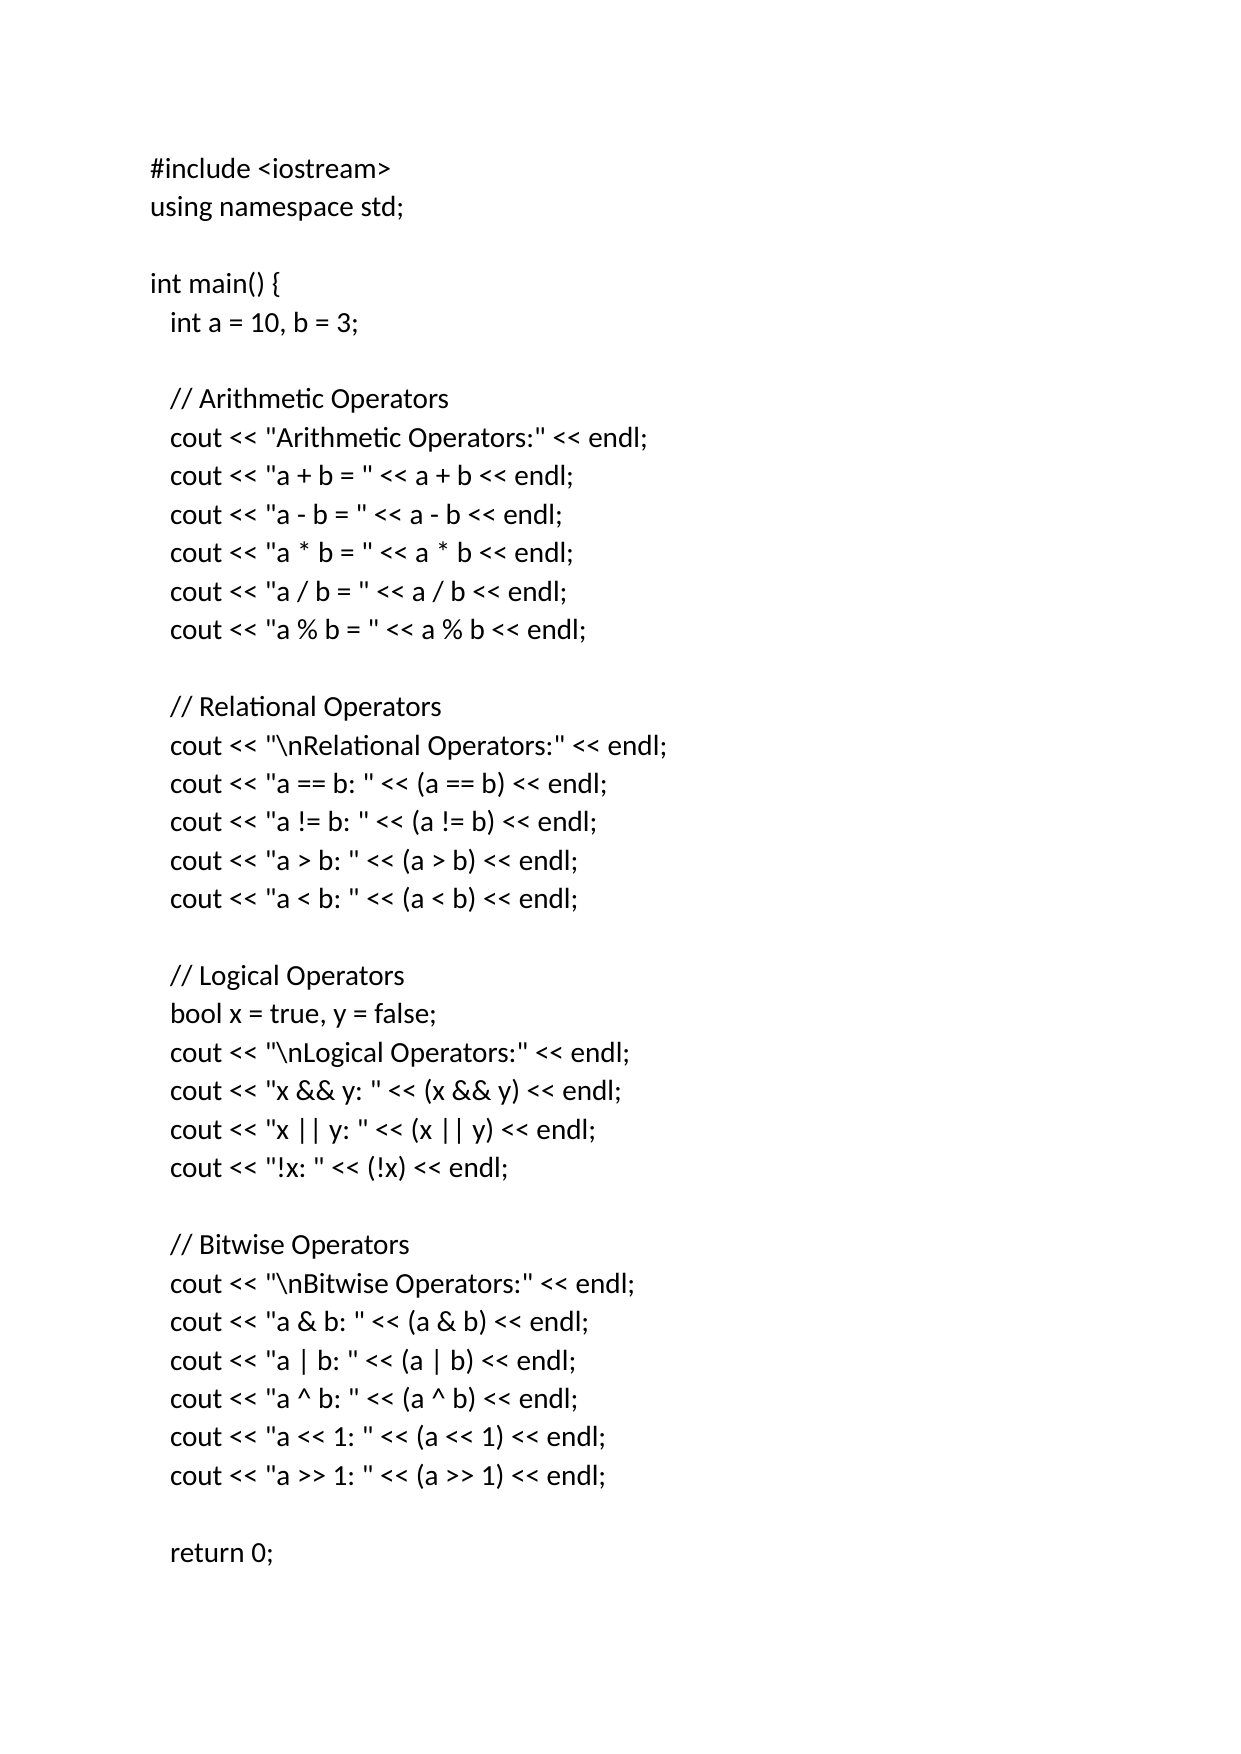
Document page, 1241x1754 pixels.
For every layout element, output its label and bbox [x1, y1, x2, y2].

text [150, 150, 1090, 1569]
